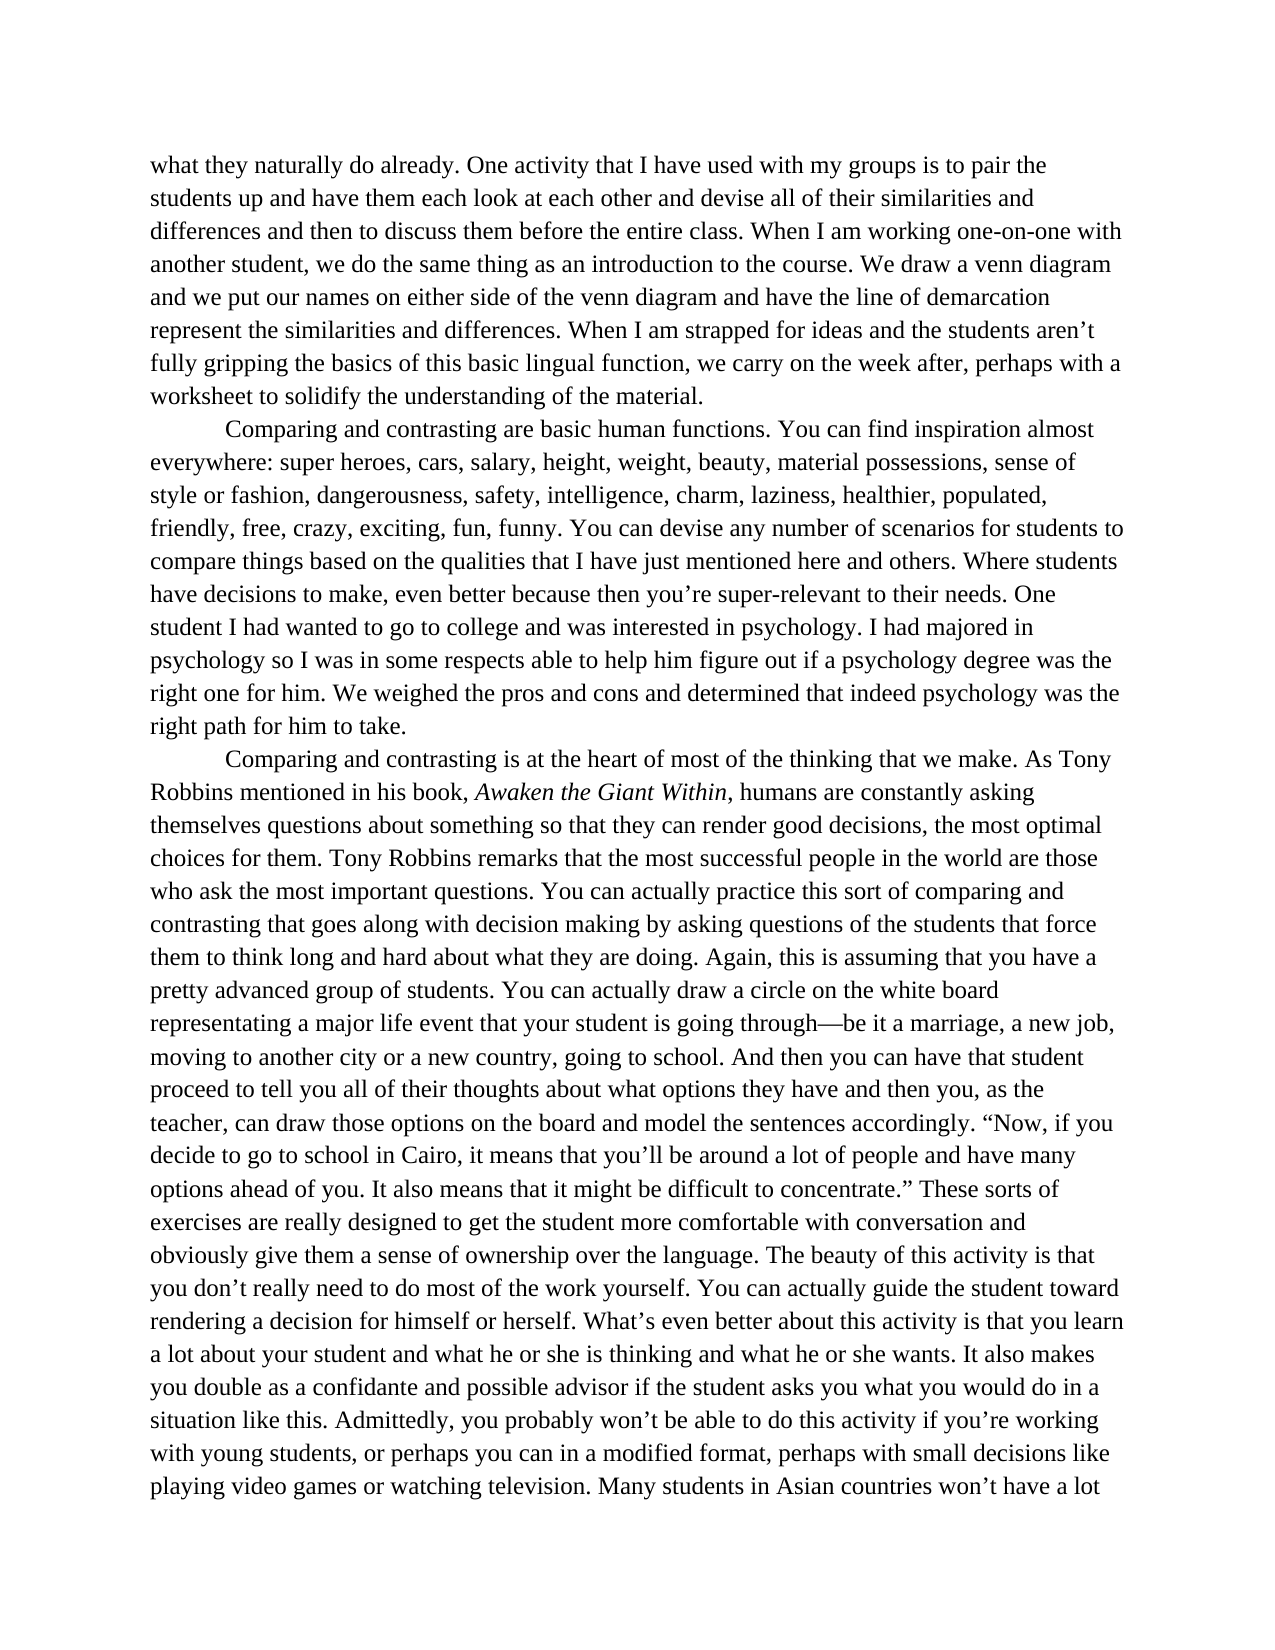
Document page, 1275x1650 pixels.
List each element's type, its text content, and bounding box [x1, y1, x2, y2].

text Comparing and contrasting are basic human functions. You can find inspiration almost everywhere: super heroes, cars, salary, height, weight, beauty, material possessions, sense of style or fashion, dangerousness, safety, intelligence, charm, laziness, healthier, populated, friendly, free, crazy, exciting, fun, funny. You can devise any number of scenarios for students to compare things based on the qualities that I have just mentioned here and others. Where students have decisions to make, even better because then you’re super-relevant to their needs. One student I had wanted to go to college and was interested in psychology. I had majored in psychology so I was in some respects able to help him figure out if a psychology degree was the right one for him. We weighed the pros and cons and determined that indeed psychology was the right path for him to take. [150, 414, 1125, 740]
